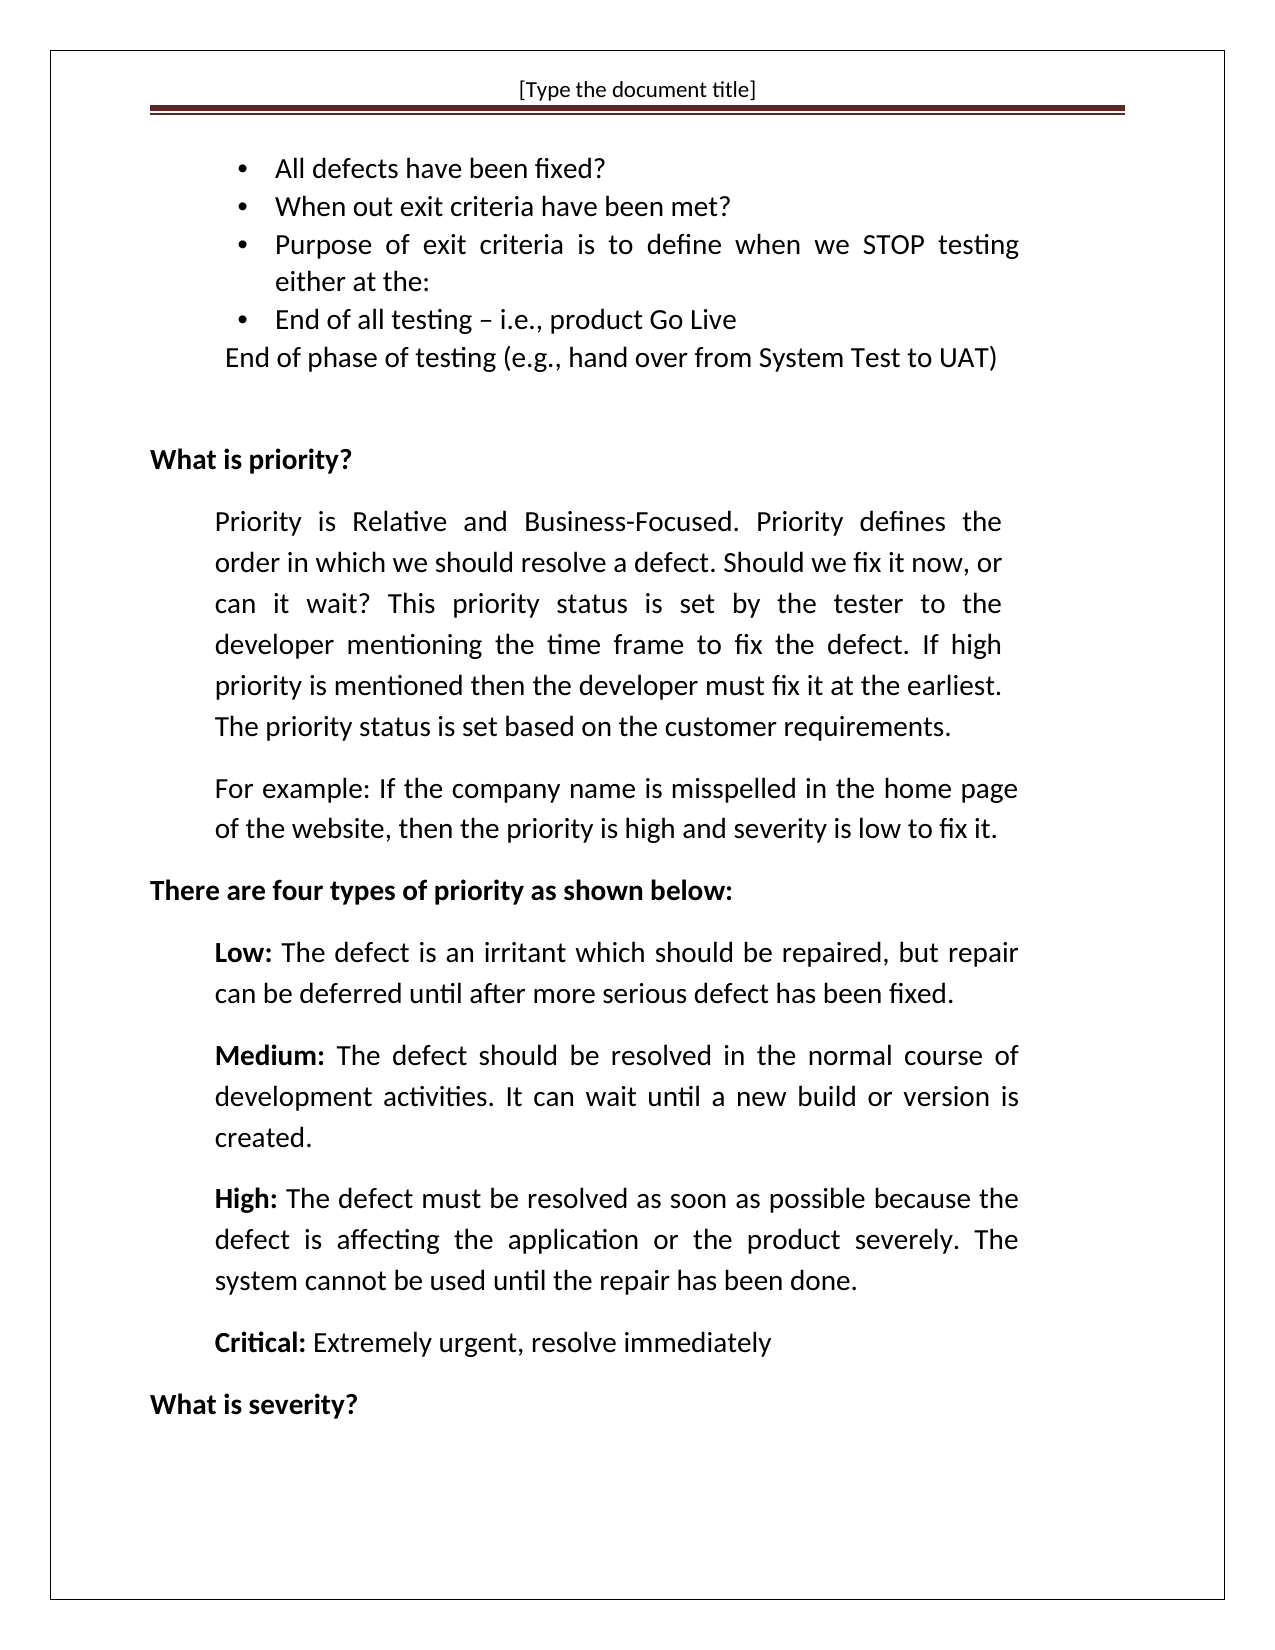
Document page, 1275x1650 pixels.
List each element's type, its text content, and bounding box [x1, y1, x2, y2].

text What is severity? [150, 1386, 1125, 1422]
text Critical: Extremely urgent, resolve immediately [214, 1324, 1020, 1360]
list All defects have been fixed? [237, 150, 1020, 186]
list When out exit criteria have been met? [237, 188, 1020, 224]
text Medium: The defect should be resolved in the normal course of development activities. It can wait until a new build or version is created. [214, 1037, 1020, 1154]
list End of phase of testing (e.g., hand over from System Test to UAT) [225, 339, 1125, 374]
list Purpose of exit criteria is to define when we STOP testing either at the: [237, 226, 1020, 298]
text High: The defect must be resolved as soon as possible because the defect is affecting the application or the product severely. The system cannot be used until the repair has been done. [214, 1181, 1020, 1298]
text Low: The defect is an irritant which should be repaired, but repair can be deferred until after more serious defect has been fixed. [214, 934, 1020, 1011]
list End of all testing – i.e., product Go Live [237, 301, 1020, 336]
text For example: If the company name is misspelled in the home page of the website, then the priority is high and severity is low to fix it. [214, 770, 1020, 846]
text Priority is Relative and Business-Focused. Priority defines the order in which we should resolve a defect. Should we fix it now, or can it wait? This priority status is set by the tester to the developer mentioning the time frame to fix the defect. If high priority is mentioned then the developer must fix it at the earliest. The priority status is set based on the customer requirements. [214, 503, 1003, 743]
text There are four types of priority as shown below: [150, 872, 1020, 908]
text What is priority? [150, 441, 1125, 477]
